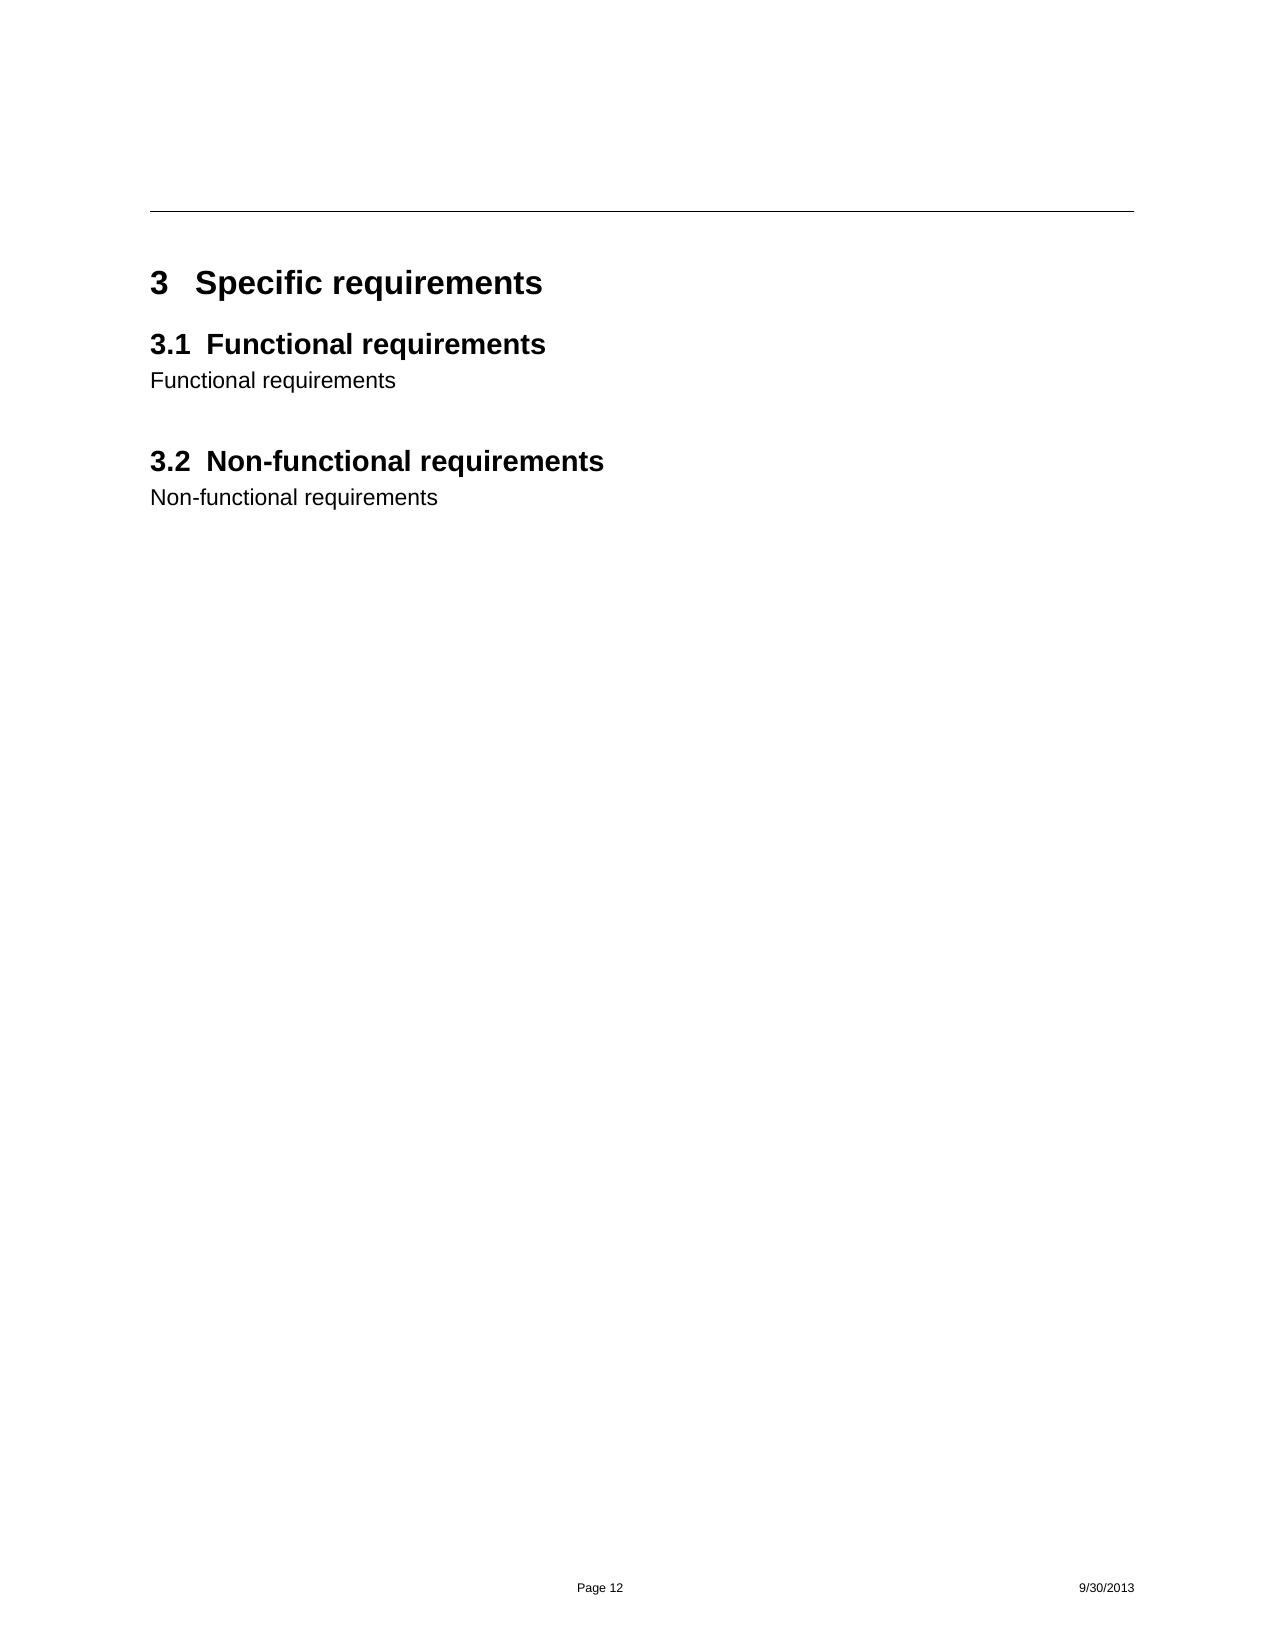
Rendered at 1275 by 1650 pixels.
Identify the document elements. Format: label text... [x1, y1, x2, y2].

text Non-functional requirements [150, 484, 1134, 510]
text Functional requirements [150, 367, 1134, 393]
subtitle Specific requirements [150, 263, 1134, 302]
subtitle Functional requirements [150, 327, 1134, 360]
subtitle Non-functional requirements [150, 444, 1134, 478]
